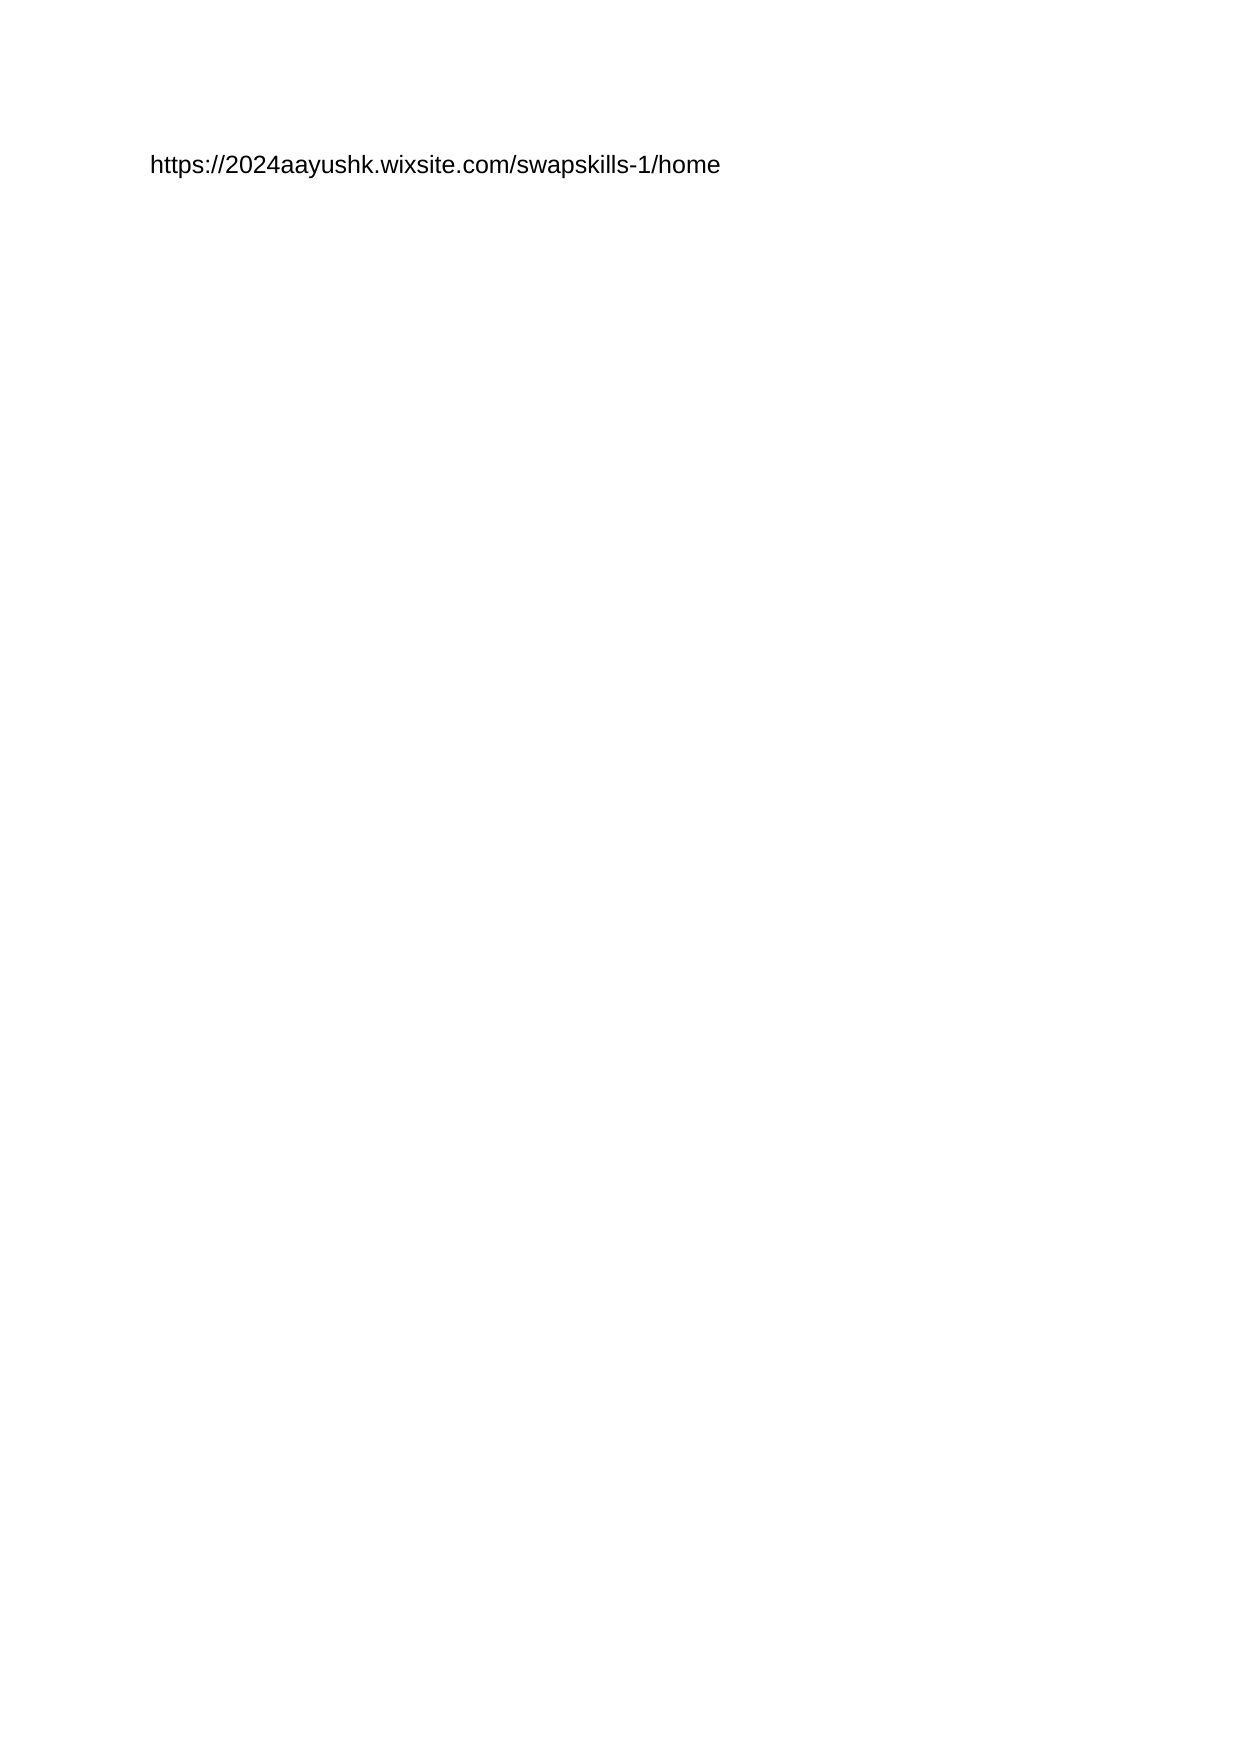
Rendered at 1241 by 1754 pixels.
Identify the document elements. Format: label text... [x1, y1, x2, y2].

text https://2024aayushk.wixsite.com/swapskills-1/home [150, 150, 1090, 179]
